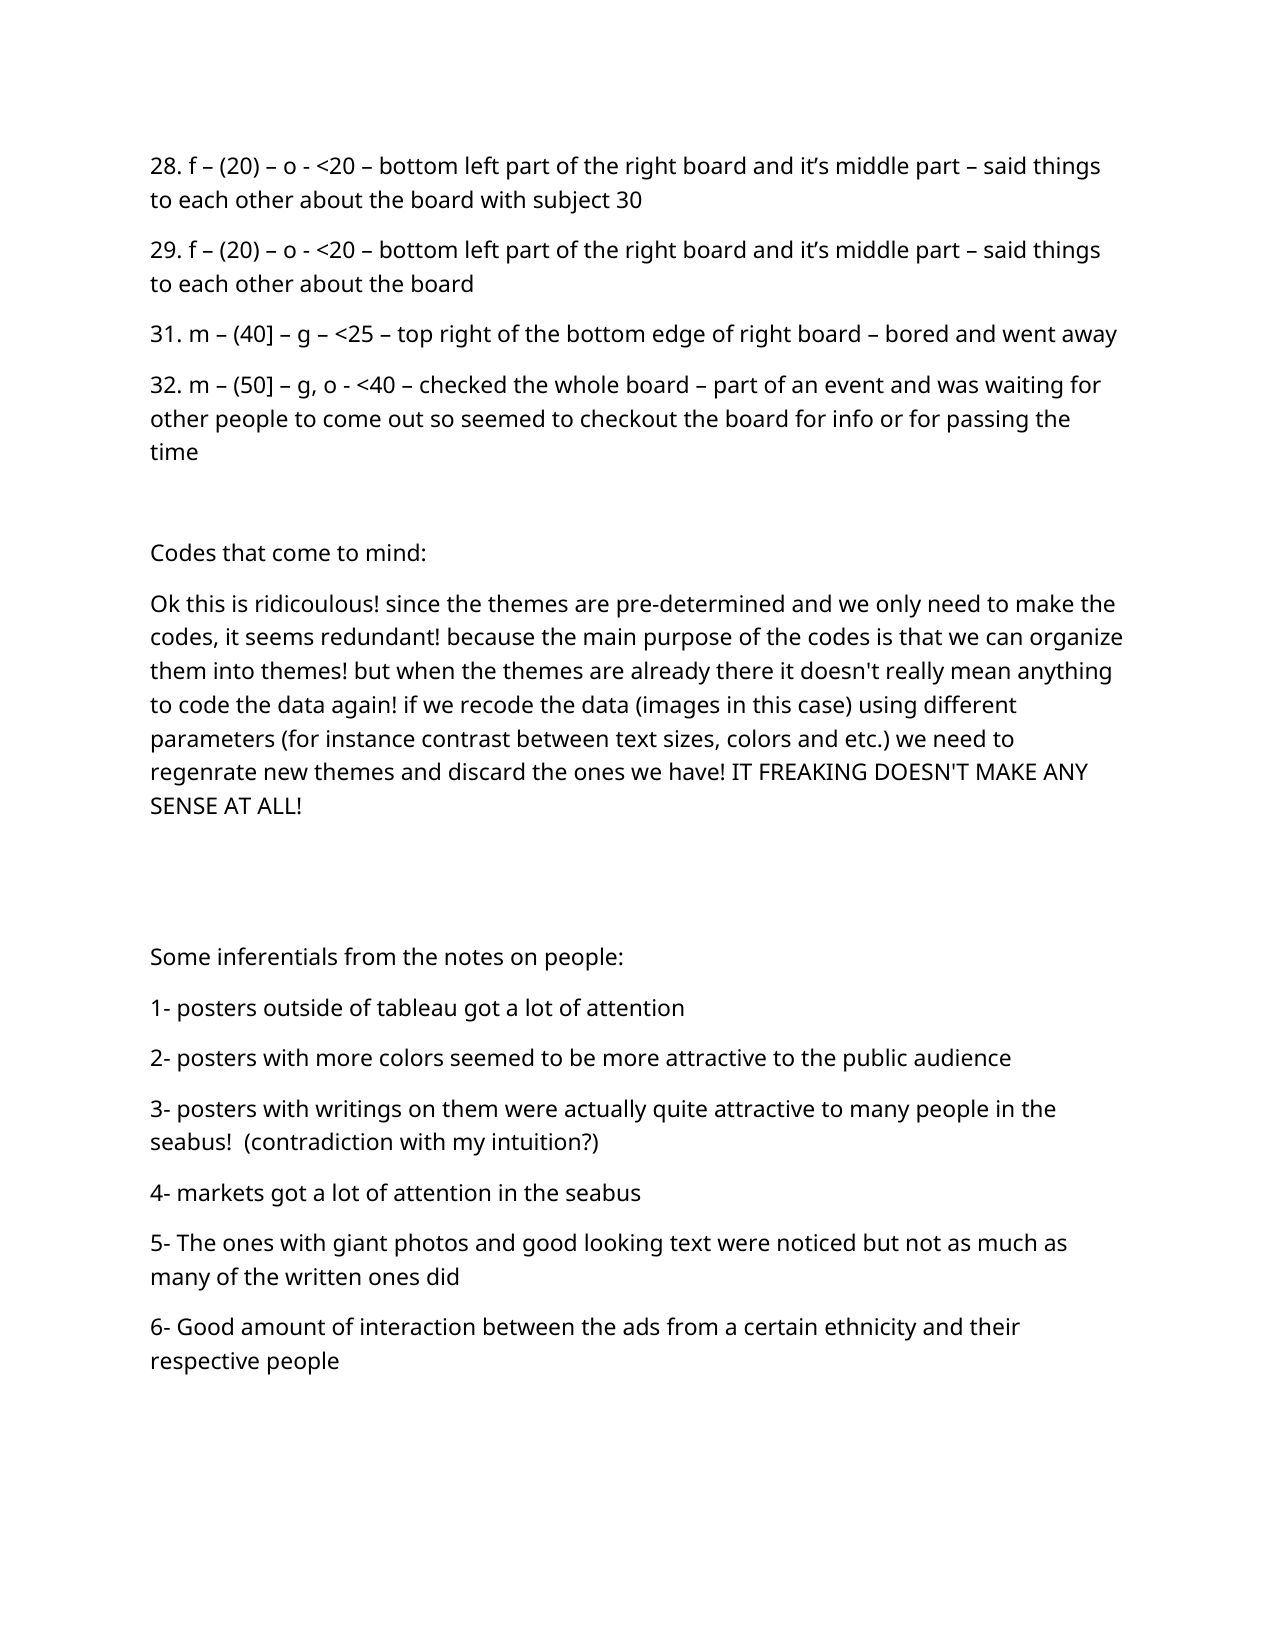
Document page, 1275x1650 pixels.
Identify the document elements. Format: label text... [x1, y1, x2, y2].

text 2- posters with more colors seemed to be more attractive to the public audience [150, 1042, 1125, 1073]
text 3- posters with writings on them were actually quite attractive to many people in the seabus! (contradiction with my intuition?) [150, 1092, 1125, 1157]
text 29. f – (20) – o - <20 – bottom left part of the right board and it’s middle part – said things to each other about the board [150, 234, 1125, 299]
text 32. m – (50] – g, o - <40 – checked the whole board – part of an event and was waiting for other people to come out so seemed to checkout the board for info or for passing the time [150, 369, 1125, 467]
text 1- posters outside of tableau got a lot of attention [150, 992, 1125, 1023]
text 28. f – (20) – o - <20 – bottom left part of the right board and it’s middle part – said things to each other about the board with subject 30 [150, 150, 1125, 215]
text Some inferentials from the notes on people: [150, 941, 1125, 972]
text Codes that come to mind: [150, 537, 1125, 568]
text 6- Good amount of interaction between the ads from a certain ethnicity and their respective people [150, 1311, 1125, 1376]
text 5- The ones with giant photos and good looking text were noticed but not as much as many of the written ones did [150, 1227, 1125, 1292]
text 31. m – (40] – g – <25 – top right of the bottom edge of right board – bored and went away [150, 318, 1125, 349]
text Ok this is ridicoulous! since the themes are pre-determined and we only need to make the codes, it seems redundant! because the main purpose of the codes is that we can organize them into themes! but when the themes are already there it doesn't really mean anything to code the data again! if we recode the data (images in this case) using different parameters (for instance contrast between text sizes, colors and etc.) we need to regenrate new themes and discard the ones we have! IT FREAKING DOESN'T MAKE ANY SENSE AT ALL! [150, 587, 1125, 821]
text 4- markets got a lot of attention in the seabus [150, 1177, 1125, 1208]
